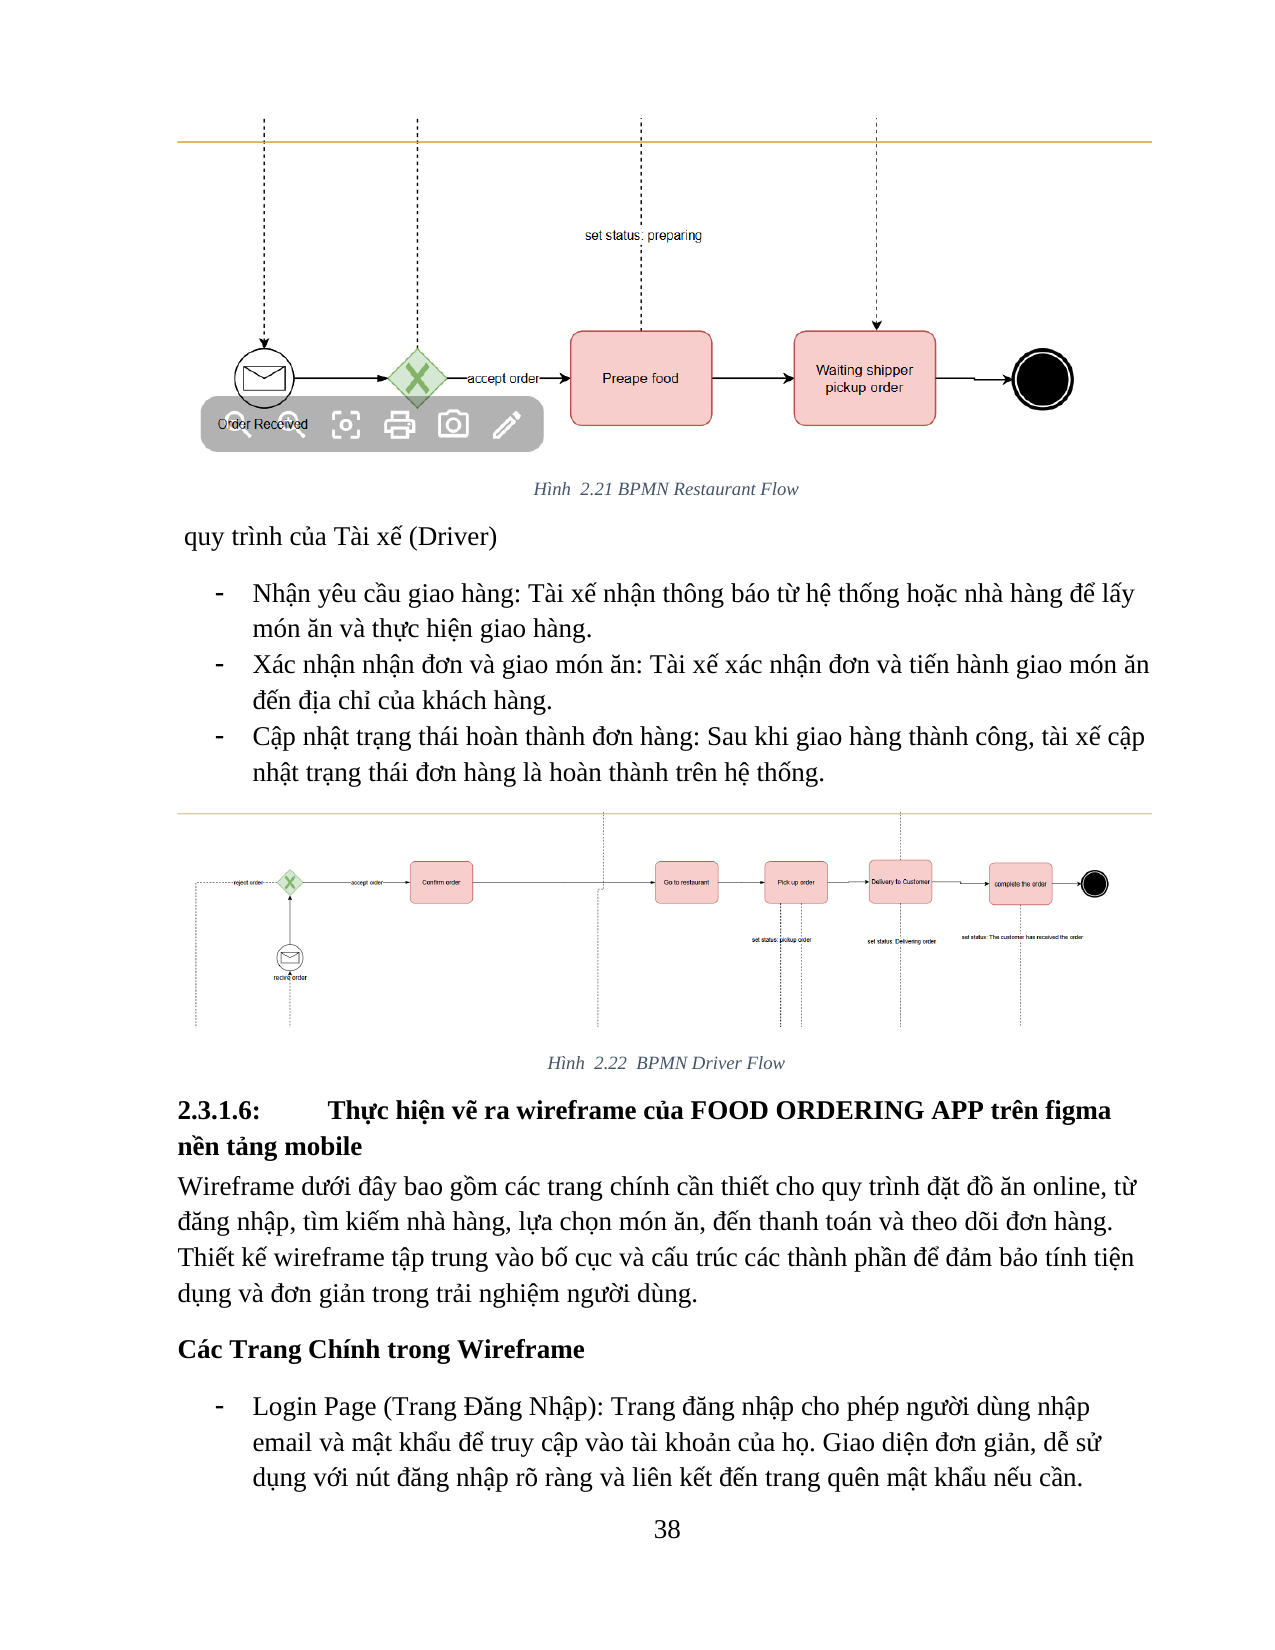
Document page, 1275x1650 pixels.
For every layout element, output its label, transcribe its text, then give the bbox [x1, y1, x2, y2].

picture [177, 812, 1153, 1027]
list Cập nhật trạng thái hoàn thành đơn hàng: Sau khi giao hàng thành công, tài xế cập nhật trạng thái đơn hàng là hoàn thành trên hệ thống. [215, 720, 1157, 787]
text Các Trang Chính trong Wireframe [177, 1333, 1157, 1364]
list Xác nhận nhận đơn và giao món ăn: Tài xế xác nhận đơn và tiến hành giao món ăn đến địa chỉ của khách hàng. [215, 648, 1157, 715]
subtitle Thực hiện vẽ ra wireframe của FOOD ORDERING APP trên figma nền tảng mobile [177, 1094, 1157, 1161]
text Wireframe dưới đây bao gồm các trang chính cần thiết cho quy trình đặt đồ ăn online, từ đăng nhập, tìm kiếm nhà hàng, lựa chọn món ăn, đến thanh toán và theo dõi đơn hàng. Thiết kế wireframe tập trung vào bố cục và cấu trúc các thành phần để đảm bảo tính tiện dụng và đơn giản trong trải nghiệm người dùng. [177, 1170, 1157, 1308]
list Login Page (Trang Đăng Nhập): Trang đăng nhập cho phép người dùng nhập email và mật khẩu để truy cập vào tài khoản của họ. Giao diện đơn giản, dễ sử dụng với nút đăng nhập rõ ràng và liên kết đến trang quên mật khẩu nếu cần. [215, 1390, 1157, 1493]
picture [177, 118, 1153, 453]
text quy trình của Tài xế (Driver) [177, 520, 1157, 551]
list Nhận yêu cầu giao hàng: Tài xế nhận thông báo từ hệ thống hoặc nhà hàng để lấy món ăn và thực hiện giao hàng. [215, 577, 1157, 644]
